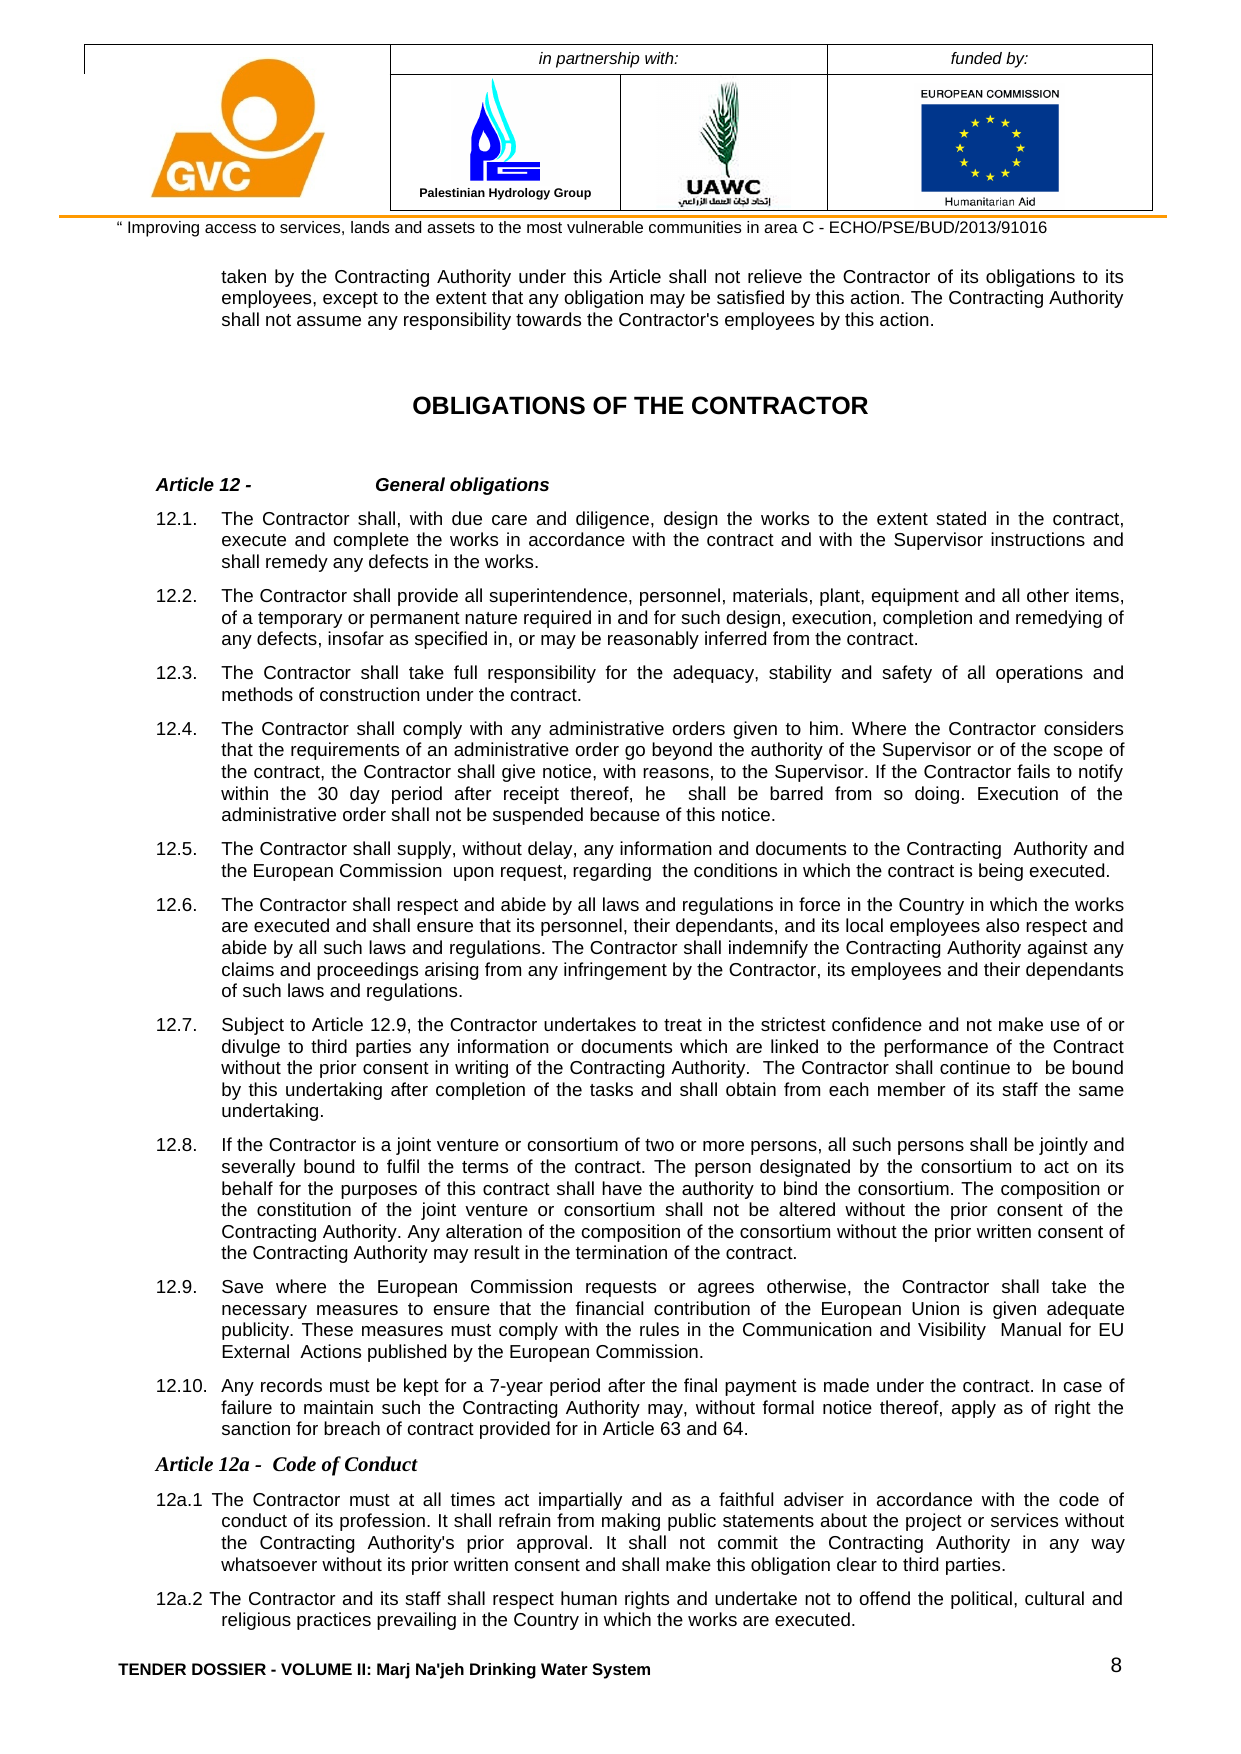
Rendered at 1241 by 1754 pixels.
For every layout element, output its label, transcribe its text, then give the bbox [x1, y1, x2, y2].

text 12a.1 The Contractor must at all times act impartially and as a faithful adviser in accordance with the code of conduct of its profession. It shall refrain from making public statements about the project or services without the Contracting Authority's prior approval. It shall not commit the Contracting Authority in any way whatsoever without its prior written consent and shall make this obligation clear to third parties. [156, 1489, 1125, 1575]
text 12.3. The Contractor shall take full responsibility for the adequacy, stability and safety of all operations and methods of construction under the contract. [156, 662, 1125, 705]
text 12.2. The Contractor shall provide all superintendence, personnel, materials, plant, equipment and all other items, of a temporary or permanent nature required in and for such design, execution, completion and remedying of any defects, insofar as specified in, or may be reasonably inferred from the contract. [156, 585, 1125, 649]
text 12.6. The Contractor shall respect and abide by all laws and regulations in force in the Country in which the works are executed and shall ensure that its personnel, their dependants, and its local employees also respect and abide by all such laws and regulations. The Contractor shall indemnify the Contracting Authority against any claims and proceedings arising from any infringement by the Contractor, its employees and their dependants of such laws and regulations. [156, 894, 1125, 1001]
picture [656, 75, 791, 210]
text 12.7. Subject to Article 12.9, the Contractor undertakes to treat in the strictest confidence and not make use of or divulge to third parties any information or documents which are linked to the performance of the Contract without the prior consent in writing of the Contracting Authority. The Contractor shall continue to be bound by this undertaking after completion of the tasks and shall obtain from each member of its staff the same undertaking. [156, 1014, 1125, 1122]
text Article 12a - Code of Conduct [156, 1452, 1125, 1476]
text 12.4. The Contractor shall comply with any administrative orders given to him. Where the Contractor considers that the requirements of an administrative order go beyond the authority of the Supervisor or of the scope of the contract, the Contractor shall give notice, with reasons, to the Supervisor. If the Contractor fails to notify within the 30 day period after receipt thereof, he shall be barred from so doing. Execution of the administrative order shall not be suspended because of this notice. [156, 718, 1125, 826]
text 12.5. The Contractor shall supply, without delay, any information and documents to the Contracting Authority and the European Commission upon request, regarding the conditions in which the contract is being executed. [156, 838, 1125, 881]
picture [149, 57, 326, 198]
text OBLIGATIONS OF THE CONTRACTOR [156, 391, 1125, 420]
text 12a.2 The Contractor and its staff shall respect human rights and undertake not to offend the political, cultural and religious practices prevailing in the Country in which the works are executed. [156, 1587, 1125, 1631]
text 12.10. Any records must be kept for a 7-year period after the final payment is made under the contract. In case of failure to maintain such the Contracting Authority may, without formal notice thereof, apply as of right the sanction for breach of contract provided for in Article 63 and 64. [156, 1375, 1125, 1439]
text Article 12 - General obligations [156, 474, 1125, 495]
text 12.9. Save where the European Commission requests or agrees otherwise, the Contractor shall take the necessary measures to ensure that the financial contribution of the European Union is given adequate publicity. These measures must comply with the rules in the Communication and Visibility Manual for EU External Actions published by the European Commission. [156, 1276, 1125, 1362]
picture [451, 75, 560, 186]
text 12.8. If the Contractor is a joint venture or consortium of two or more persons, all such persons shall be jointly and severally bound to fulfil the terms of the contract. The person designated by the consortium to act on its behalf for the purposes of this contract shall have the authority to bind the consortium. The composition or the constitution of the joint venture or consortium shall not be altered without the prior consent of the Contracting Authority. Any alteration of the composition of the consortium without the prior written consent of the Contracting Authority may result in the termination of the contract. [156, 1134, 1125, 1264]
picture [913, 83, 1066, 210]
text 12.1. The Contractor shall, with due care and diligence, design the works to the extent stated in the contract, execute and complete the works in accordance with the contract and with the Supervisor instructions and shall remedy any defects in the works. [156, 508, 1125, 572]
